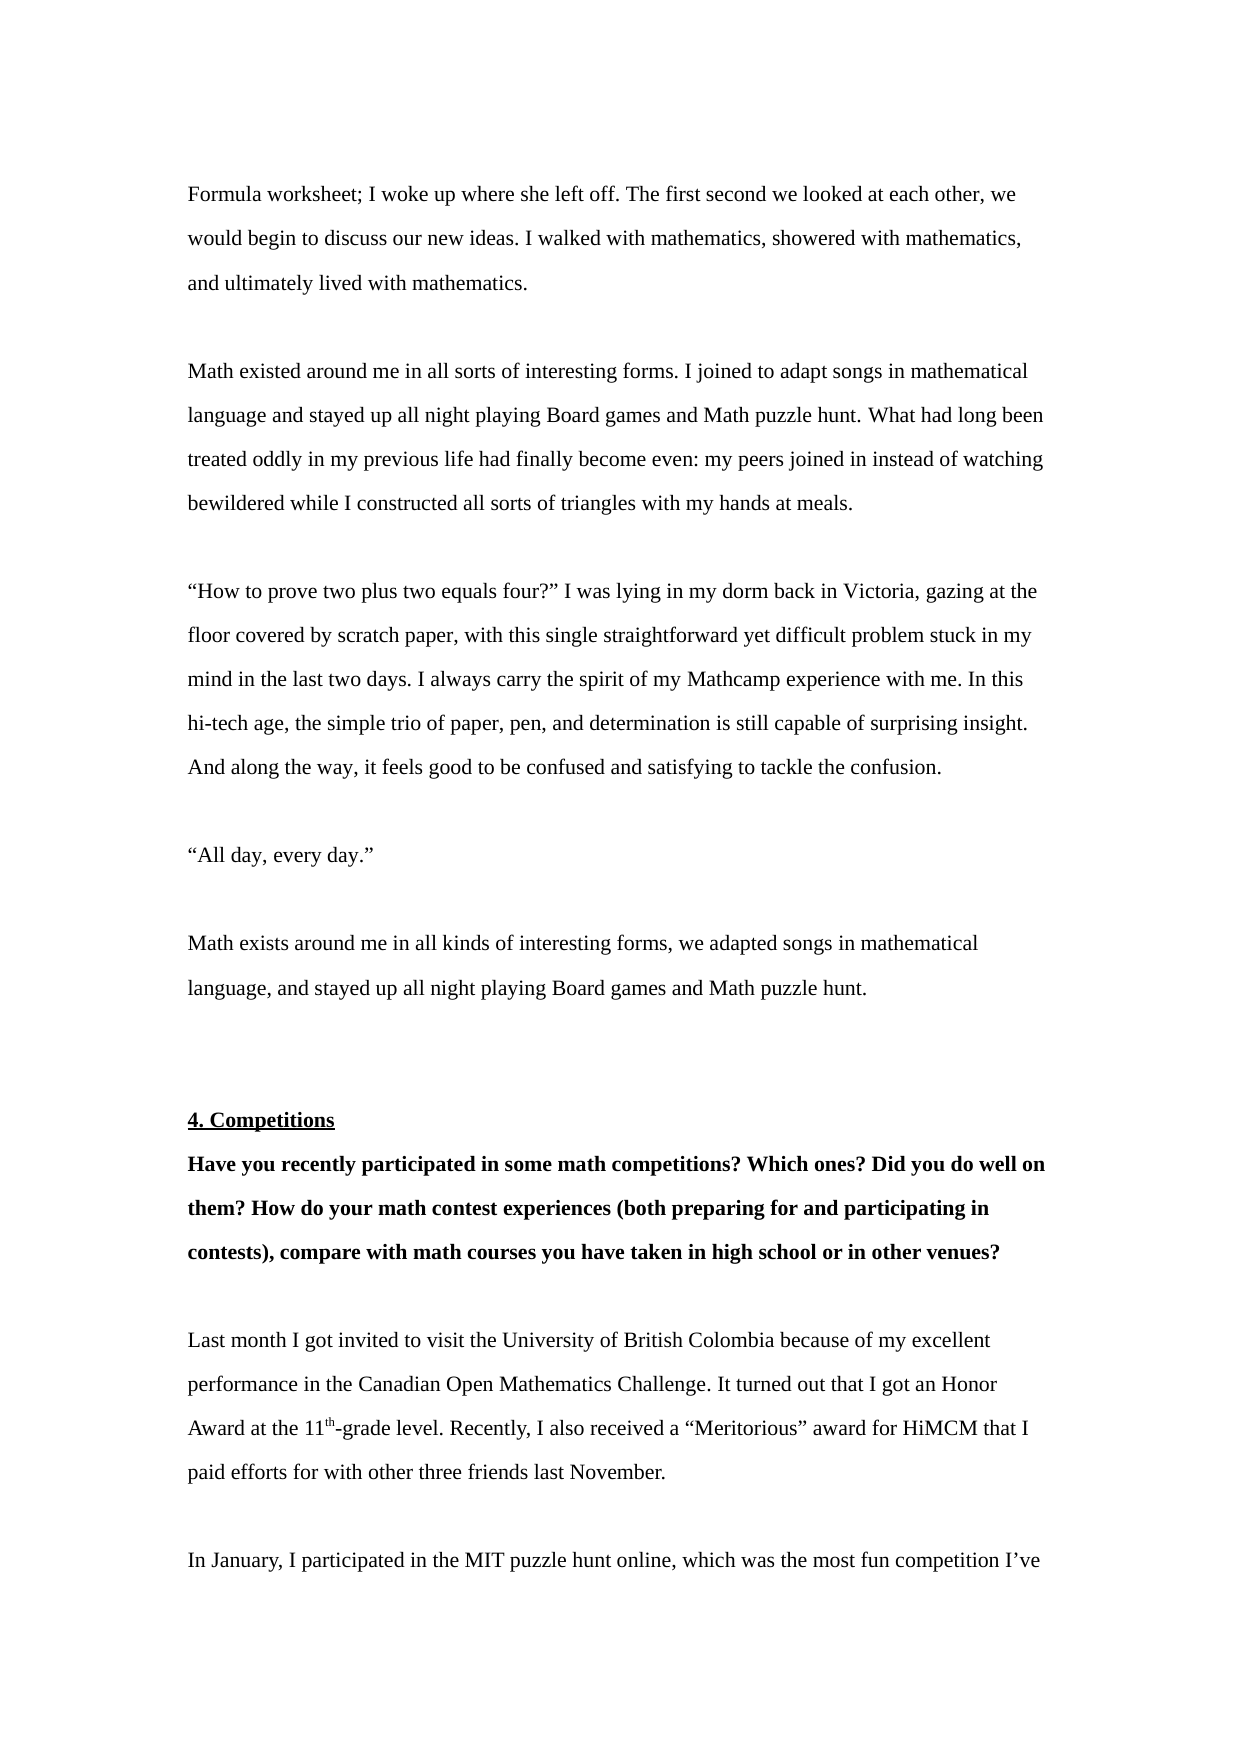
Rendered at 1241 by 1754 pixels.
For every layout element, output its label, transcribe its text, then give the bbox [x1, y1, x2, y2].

text 4. Competitions [187, 1097, 1053, 1141]
text Math exists around me in all kinds of interesting forms, we adapted songs in mathematical language, and stayed up all night playing Board games and Math puzzle hunt. [187, 921, 1053, 1009]
text Last month I got invited to visit the University of British Colombia because of my excellent performance in the Canadian Open Mathematics Challenge. It turned out that I got an Honor Award at the 11th-grade level. Recently, I also received a “Meritorious” award for HiMCM that I paid efforts for with other three friends last November. [187, 1318, 1053, 1494]
text Have you recently participated in some math competitions? Which ones? Did you do well on them? How do your math contest experiences (both preparing for and participating in contests), compare with math courses you have taken in high school or in other venues? [187, 1141, 1053, 1273]
text Math existed around me in all sorts of interesting forms. I joined to adapt songs in mathematical language and stayed up all night playing Board games and Math puzzle hunt. What had long been treated oddly in my previous life had finally become even: my peers joined in instead of watching bewildered while I constructed all sorts of triangles with my hands at meals. [187, 348, 1053, 524]
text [187, 172, 1053, 304]
text “All day, every day.” [187, 833, 1053, 877]
text “How to prove two plus two equals four?” I was lying in my dorm back in Victoria, gazing at the floor covered by scratch paper, with this single straightforward yet difficult problem stuck in my mind in the last two days. I always carry the spirit of my Mathcamp experience with me. In this hi-tech age, the simple trio of paper, pen, and determination is still capable of surprising insight. And along the way, it feels good to be confused and satisfying to tackle the confusion. [187, 568, 1053, 789]
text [187, 1538, 1053, 1582]
